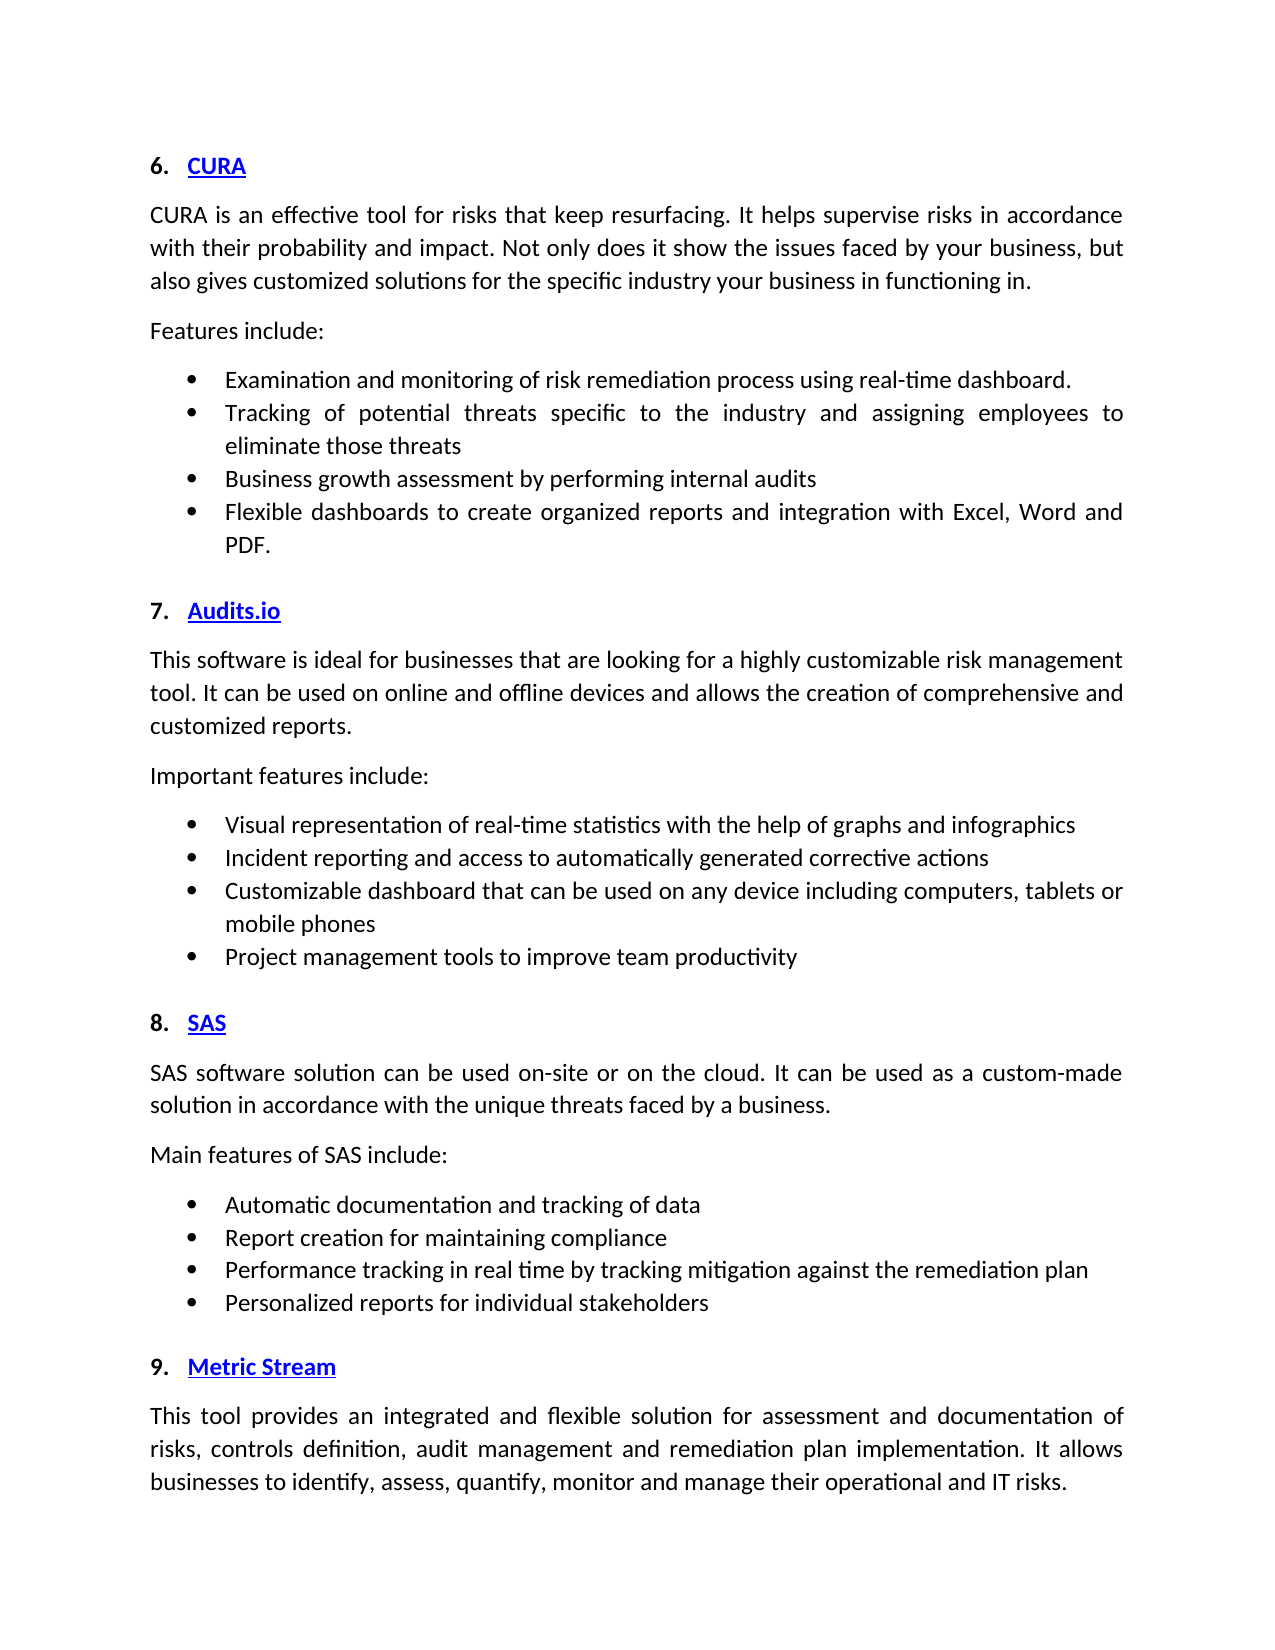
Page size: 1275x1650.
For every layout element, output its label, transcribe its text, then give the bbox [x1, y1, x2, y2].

list Business growth assessment by performing internal audits [187, 463, 1125, 494]
list Project management tools to improve team productivity [187, 941, 1125, 972]
list Automatic documentation and tracking of data [187, 1189, 1125, 1219]
text SAS software solution can be used on-site or on the cloud. It can be used as a custom-made solution in accordance with the unique threats faced by a business. [150, 1057, 1125, 1120]
list SAS [150, 1007, 1125, 1038]
list Tracking of potential threats specific to the industry and assigning employees to eliminate those threats [187, 397, 1125, 461]
list Performance tracking in real time by tracking mitigation against the remediation plan [187, 1254, 1125, 1285]
list Personalized reports for individual stakeholders [187, 1287, 1125, 1318]
text Main features of SAS include: [150, 1139, 1125, 1170]
list Customizable dashboard that can be used on any device including computers, tablets or mobile phones [187, 875, 1125, 939]
text CURA is an effective tool for risks that keep resurfacing. It helps supervise risks in accordance with their probability and impact. Not only does it show the issues faced by your business, but also gives customized solutions for the specific industry your business in functioning in. [150, 199, 1125, 296]
text This software is ideal for businesses that are looking for a highly customizable risk management tool. It can be used on online and offline devices and allows the creation of comprehensive and customized reports. [150, 644, 1125, 741]
text Important features include: [150, 760, 1125, 791]
text Features include: [150, 315, 1125, 346]
list Examination and monitoring of risk remediation process using real-time dashboard. [187, 364, 1125, 395]
list Metric Stream [150, 1351, 1125, 1381]
list Flexible dashboards to create organized reports and integration with Excel, Word and PDF. [187, 496, 1125, 560]
list Audits.io [150, 595, 1125, 626]
text This tool provides an integrated and flexible solution for assessment and documentation of risks, controls definition, audit management and remediation plan implementation. It allows businesses to identify, assess, quantify, monitor and manage their operational and IT risks. [150, 1400, 1125, 1497]
list Report creation for maintaining compliance [187, 1222, 1125, 1252]
list CURA [150, 150, 1125, 181]
list Incident reporting and access to automatically generated corrective actions [187, 842, 1125, 873]
list Visual representation of real-time statistics with the help of graphs and infographics [187, 809, 1125, 840]
